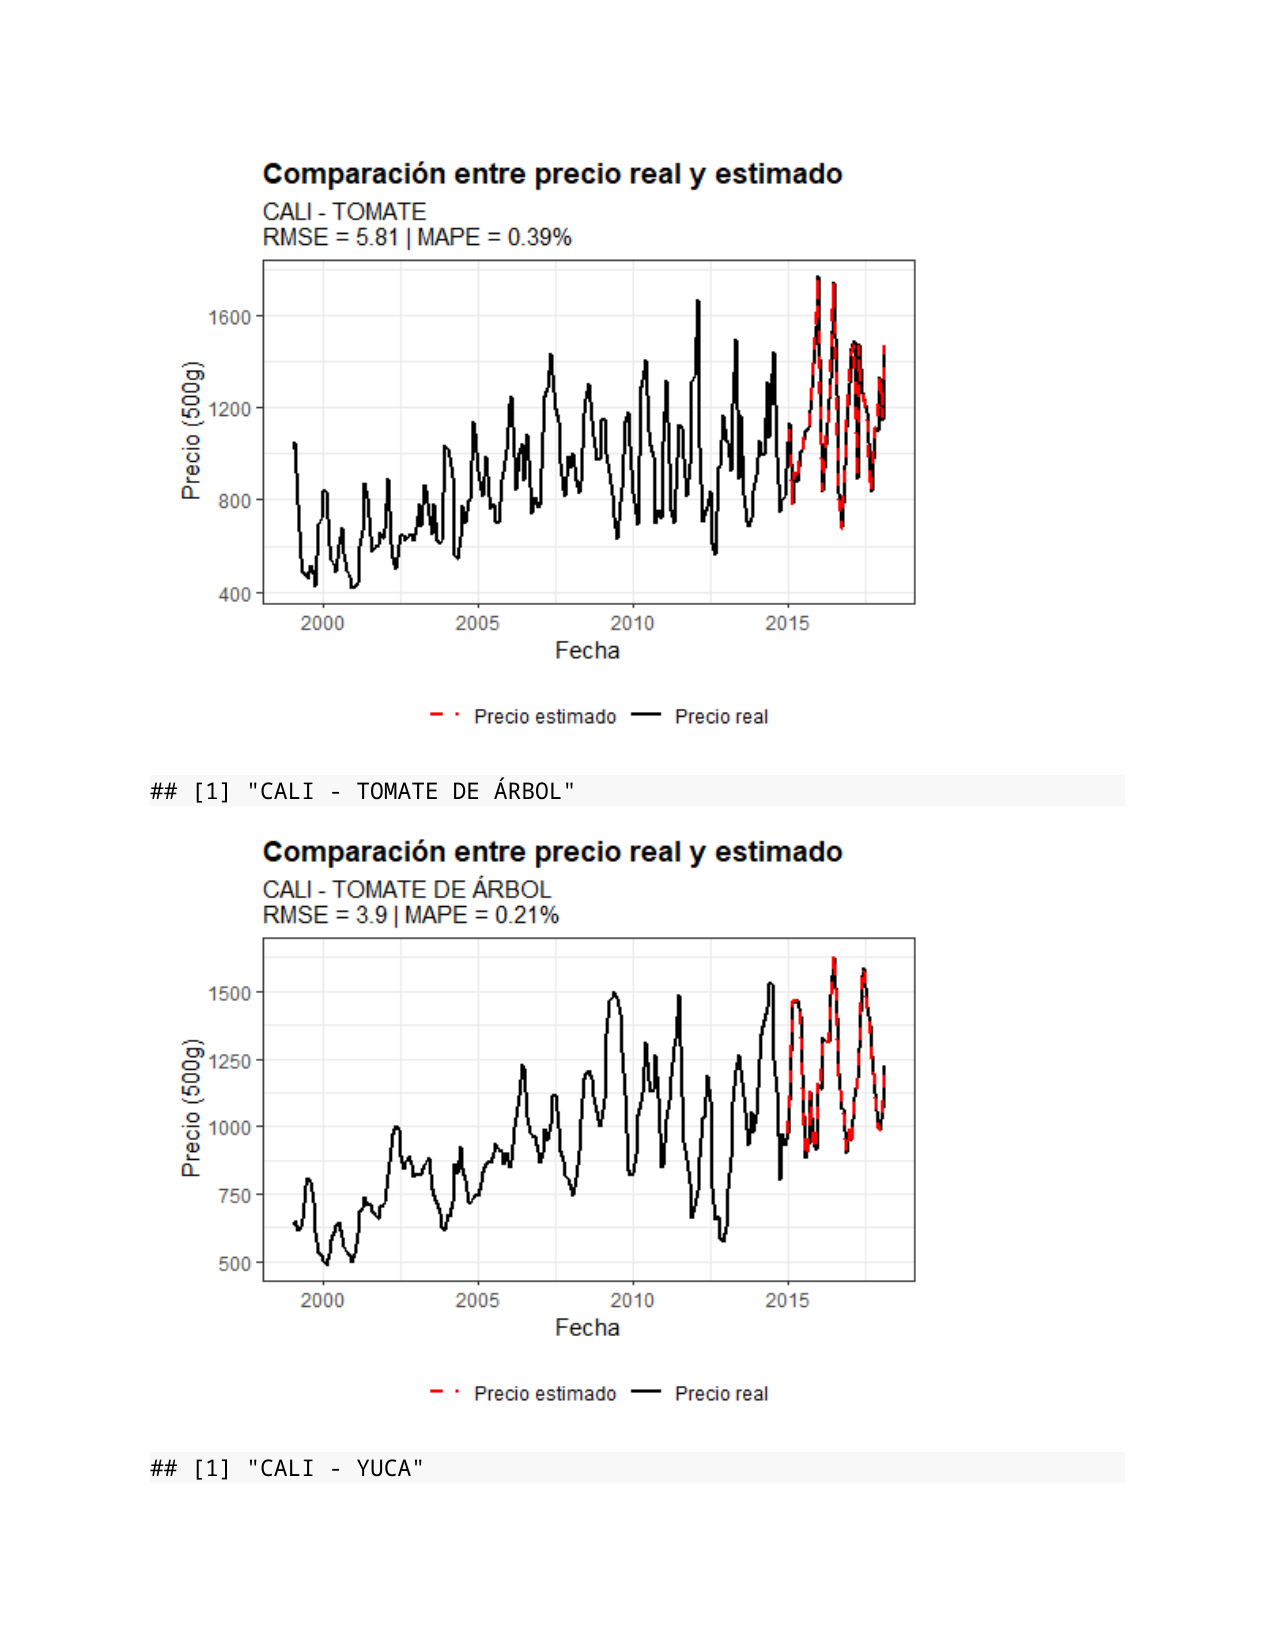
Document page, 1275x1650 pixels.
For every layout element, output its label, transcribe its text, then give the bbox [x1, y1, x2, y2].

text ## [1] "CALI - TOMATE DE ÁRBOL" [150, 775, 1125, 806]
picture [168, 827, 927, 1434]
text ## [1] "CALI - YUCA" [150, 1452, 1125, 1483]
picture [168, 150, 927, 757]
